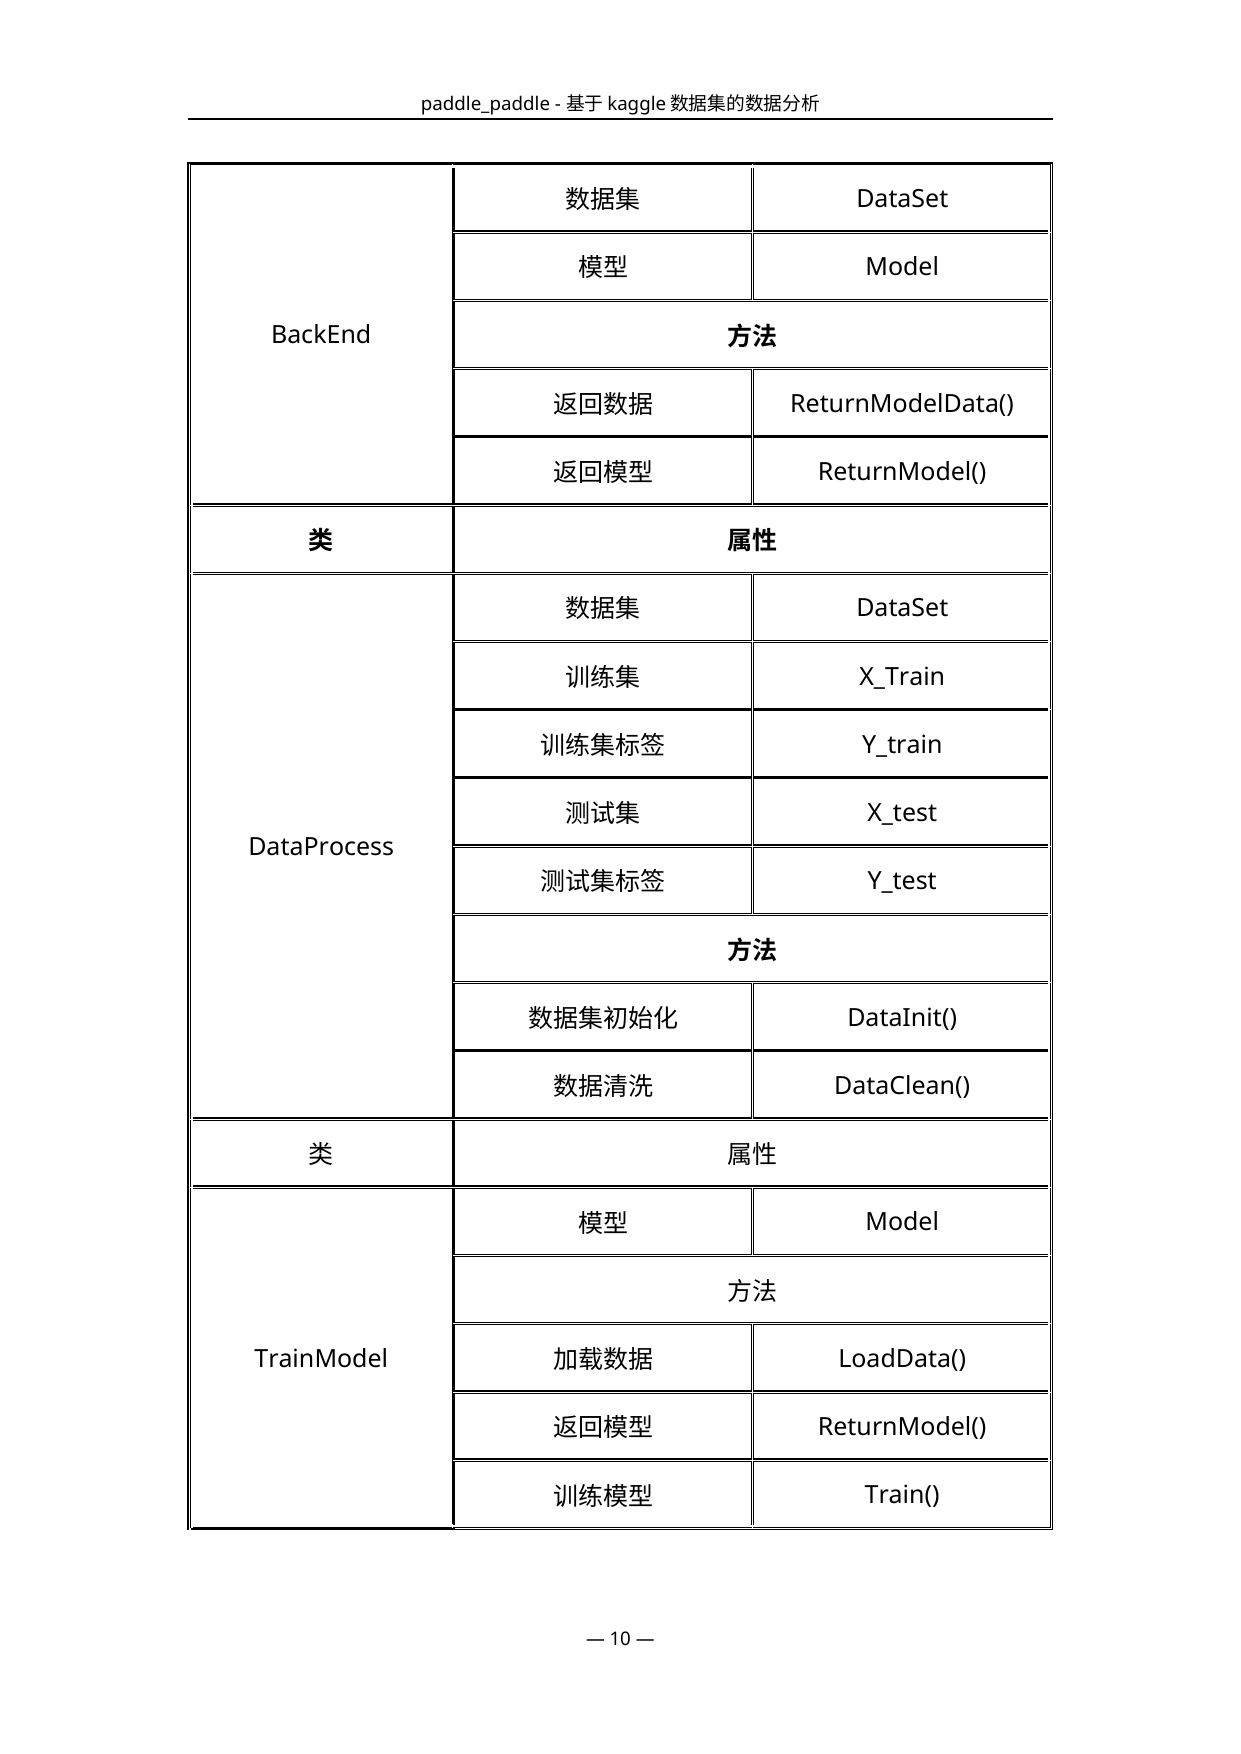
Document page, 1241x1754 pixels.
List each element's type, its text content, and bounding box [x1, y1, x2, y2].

table_cell Y_train [754, 708, 1051, 776]
table_cell 数据清洗 [455, 1052, 751, 1117]
table_cell 测试集标签 [455, 848, 751, 912]
table_cell Model [754, 230, 1050, 298]
table_cell X_Train [754, 640, 1050, 708]
table_cell 加载数据 [455, 1325, 751, 1390]
table_cell 训练模型 [453, 1462, 753, 1527]
table_cell 训练集 [455, 643, 751, 708]
table_cell 返回数据 [455, 370, 751, 435]
table_cell 返回模型 [455, 438, 751, 503]
table_cell Model [754, 1185, 1050, 1254]
table_cell ReturnModelData() [753, 367, 1051, 435]
table_cell 类 [191, 1117, 452, 1185]
table_cell DataSet [753, 165, 1050, 230]
table_cell LoadData() [753, 1322, 1051, 1390]
table_cell 数据集 [455, 575, 751, 639]
table_cell ReturnModel() [754, 1390, 1050, 1458]
table_cell DataInit() [753, 981, 1051, 1049]
table_cell Y_test [754, 844, 1050, 912]
table_cell 模型 [455, 1189, 751, 1254]
table_cell DataProcess [191, 571, 452, 1117]
table_cell 属性 [455, 503, 1050, 571]
table_cell 类 [191, 503, 452, 571]
table_cell 测试集 [455, 779, 751, 844]
table_cell DataClean() [754, 1049, 1050, 1117]
table_cell 方法 [455, 913, 1050, 981]
table_cell 方法 [453, 1254, 1051, 1322]
table_cell 属性 [455, 1117, 1050, 1185]
table_cell DataSet [753, 571, 1050, 639]
table_cell X_test [754, 776, 1050, 844]
table_cell 数据集初始化 [455, 984, 751, 1049]
table_cell 返回模型 [455, 1394, 751, 1458]
table_cell 模型 [455, 234, 751, 298]
table_cell Train() [753, 1458, 1050, 1527]
table_cell TrainModel [191, 1185, 453, 1527]
table_cell ReturnModel() [754, 435, 1050, 503]
table_cell 训练集标签 [455, 711, 751, 776]
table_cell BackEnd [191, 164, 453, 503]
table_cell 数据集 [453, 165, 753, 230]
table_cell 方法 [455, 299, 1050, 367]
